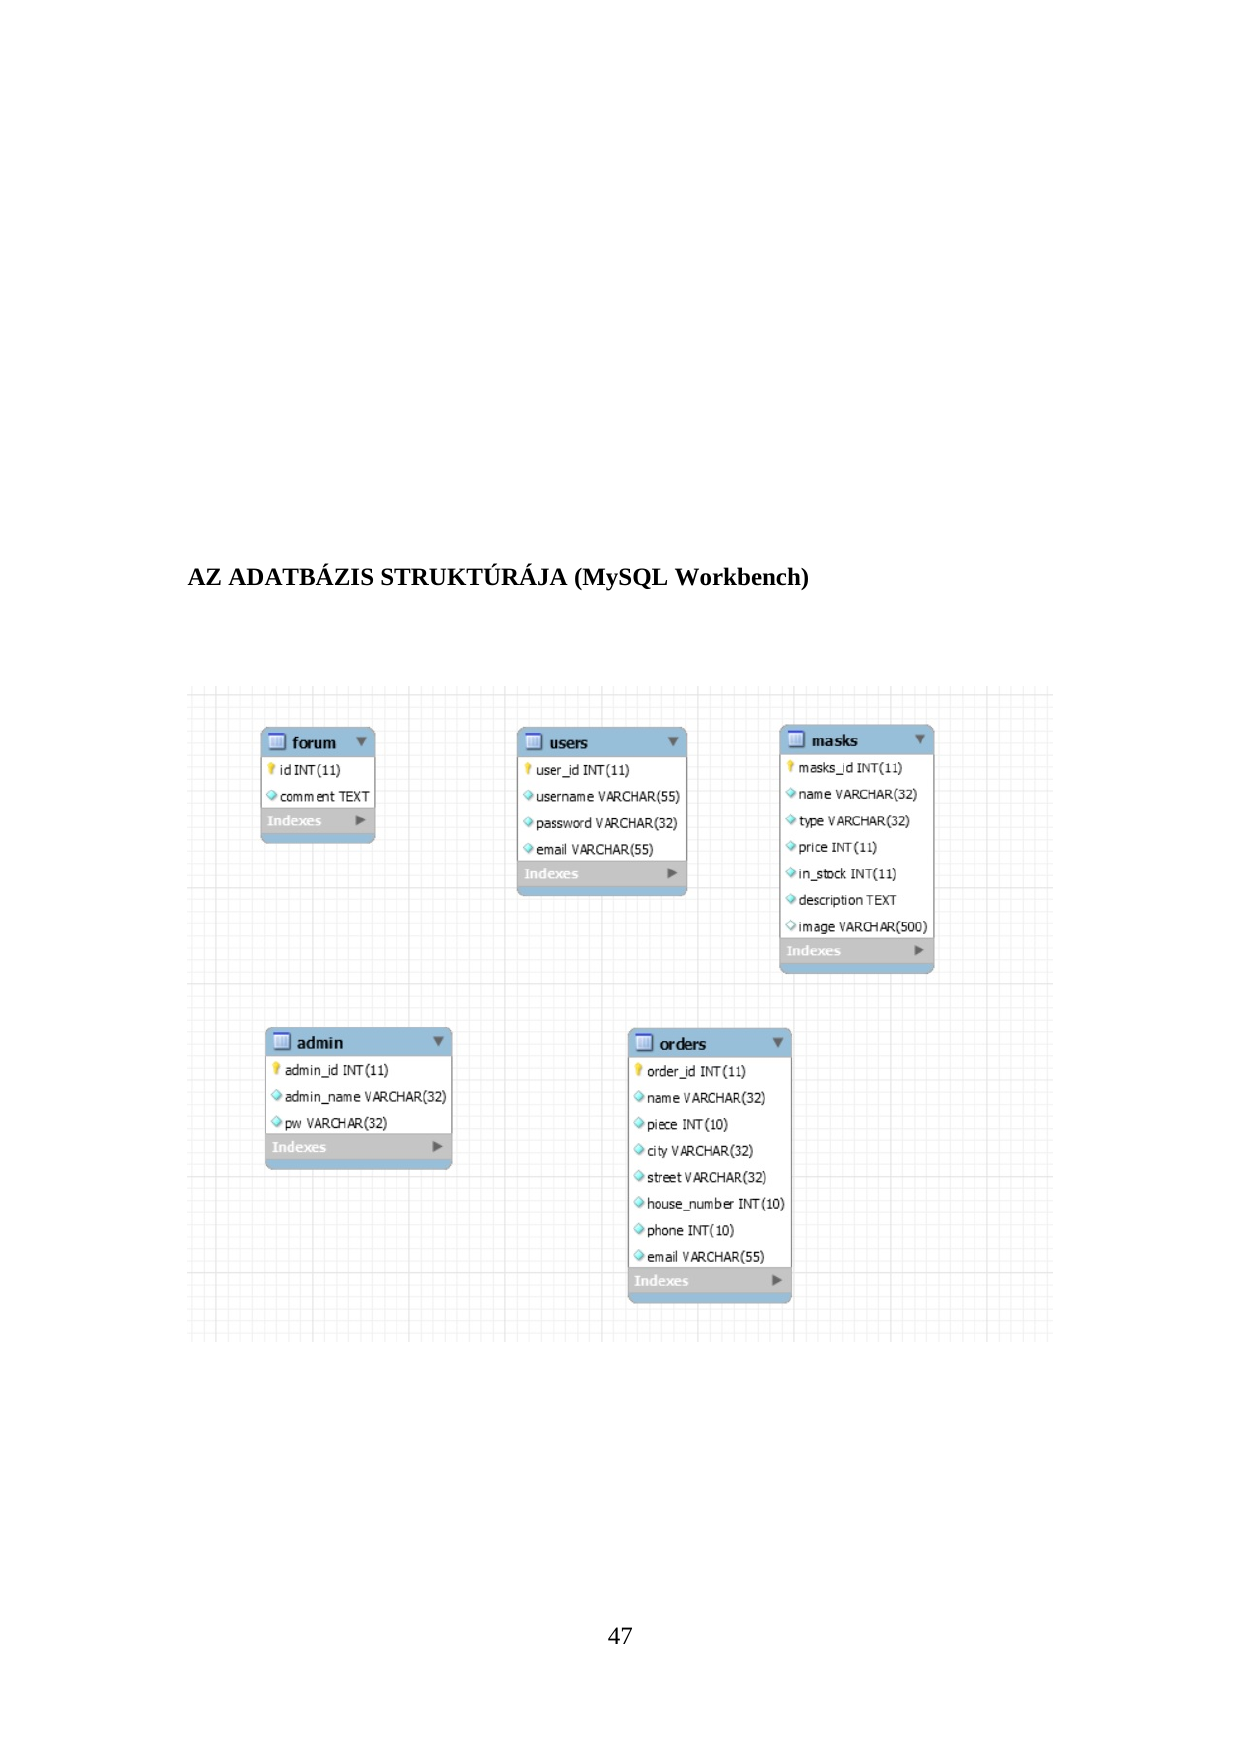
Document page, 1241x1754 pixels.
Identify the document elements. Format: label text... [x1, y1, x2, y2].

picture [187, 686, 1053, 1342]
text AZ ADATBÁZIS STRUKTÚRÁJA (MySQL Workbench) [187, 562, 1053, 591]
